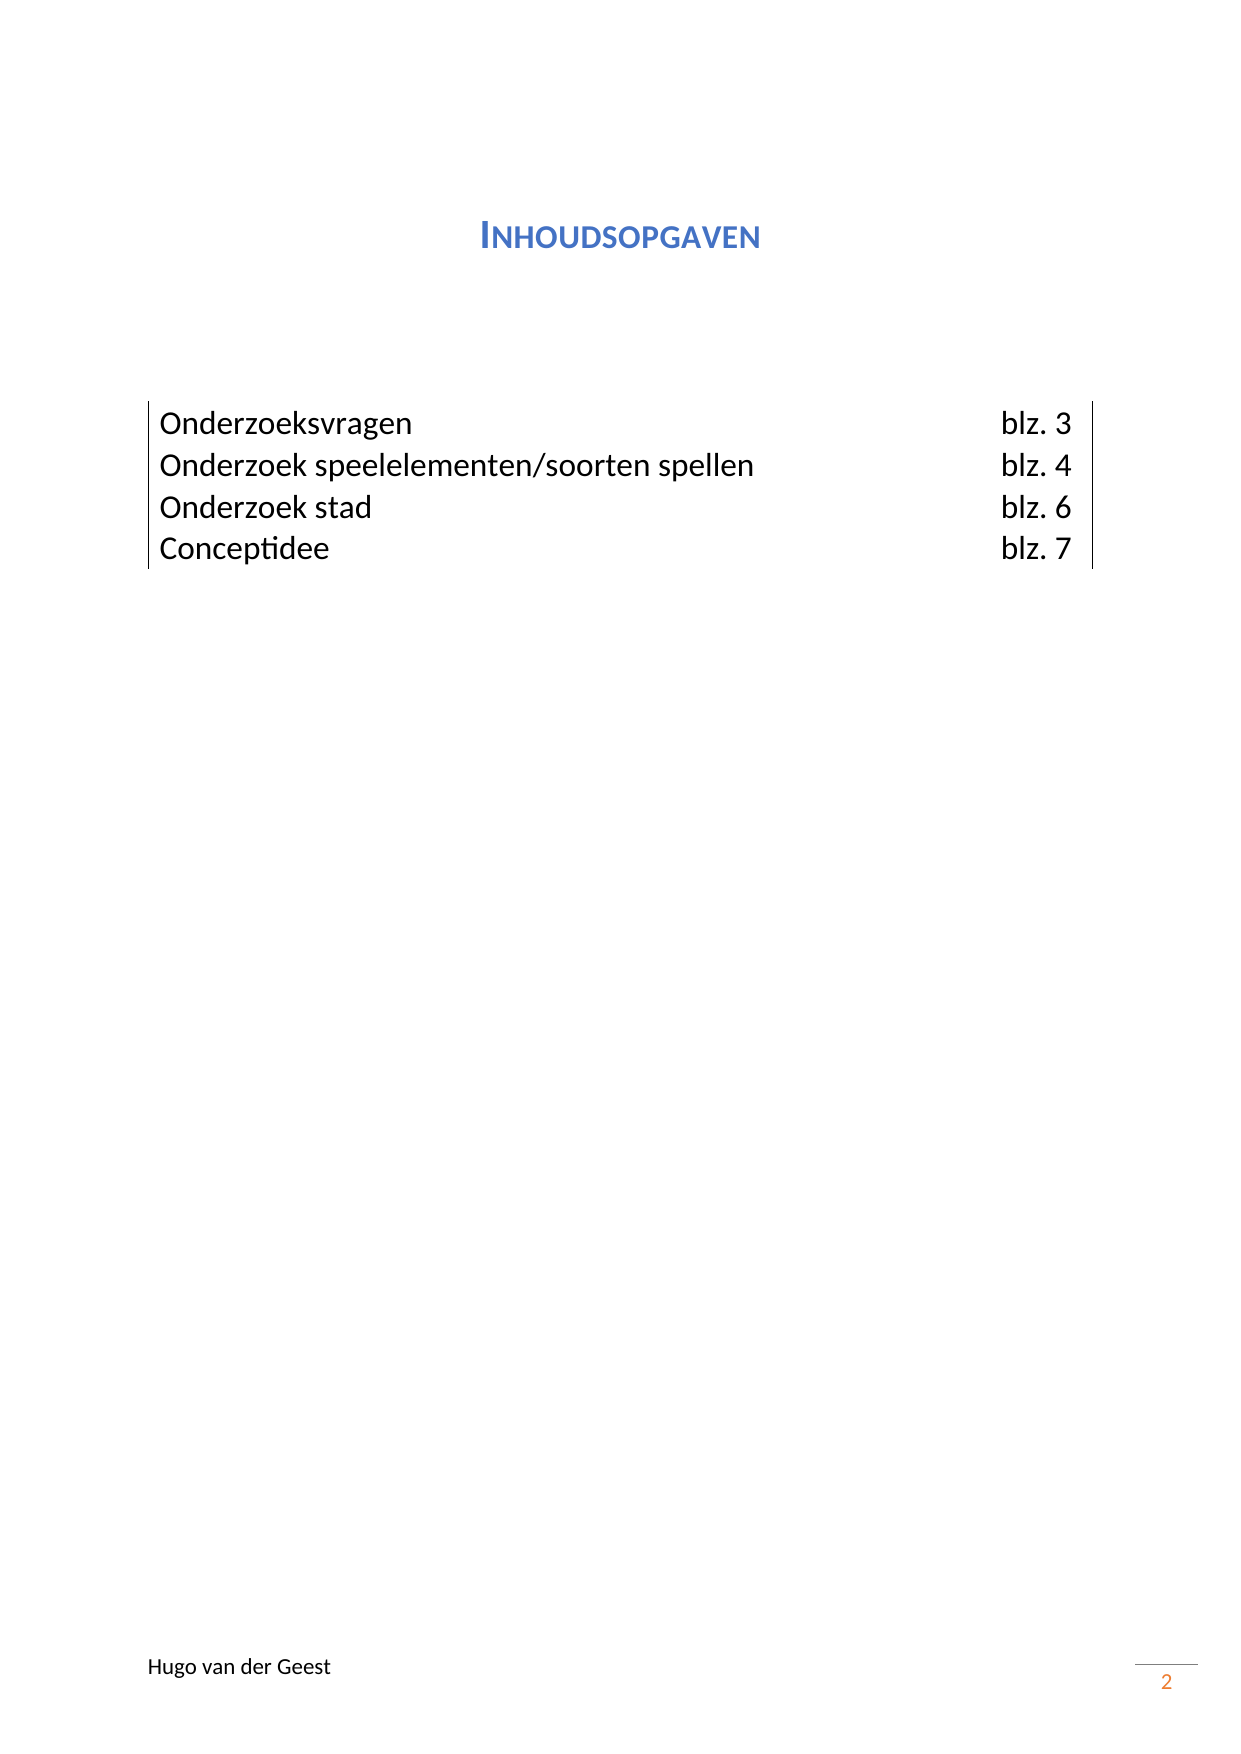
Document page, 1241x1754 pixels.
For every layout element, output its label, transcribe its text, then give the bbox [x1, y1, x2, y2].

table_cell blz. 6 [990, 486, 1092, 526]
table_cell Onderzoek speelelementen/soorten spellen [149, 444, 989, 484]
table_header Onderzoeksvragen [149, 402, 989, 443]
table_cell Onderzoek stad [149, 486, 989, 526]
table_cell blz. 4 [990, 444, 1092, 484]
table_cell blz. 7 [990, 528, 1092, 568]
text Inhoudsopgaven [148, 208, 1093, 259]
table_cell Conceptidee [149, 528, 989, 568]
table_header blz. 3 [990, 402, 1092, 443]
